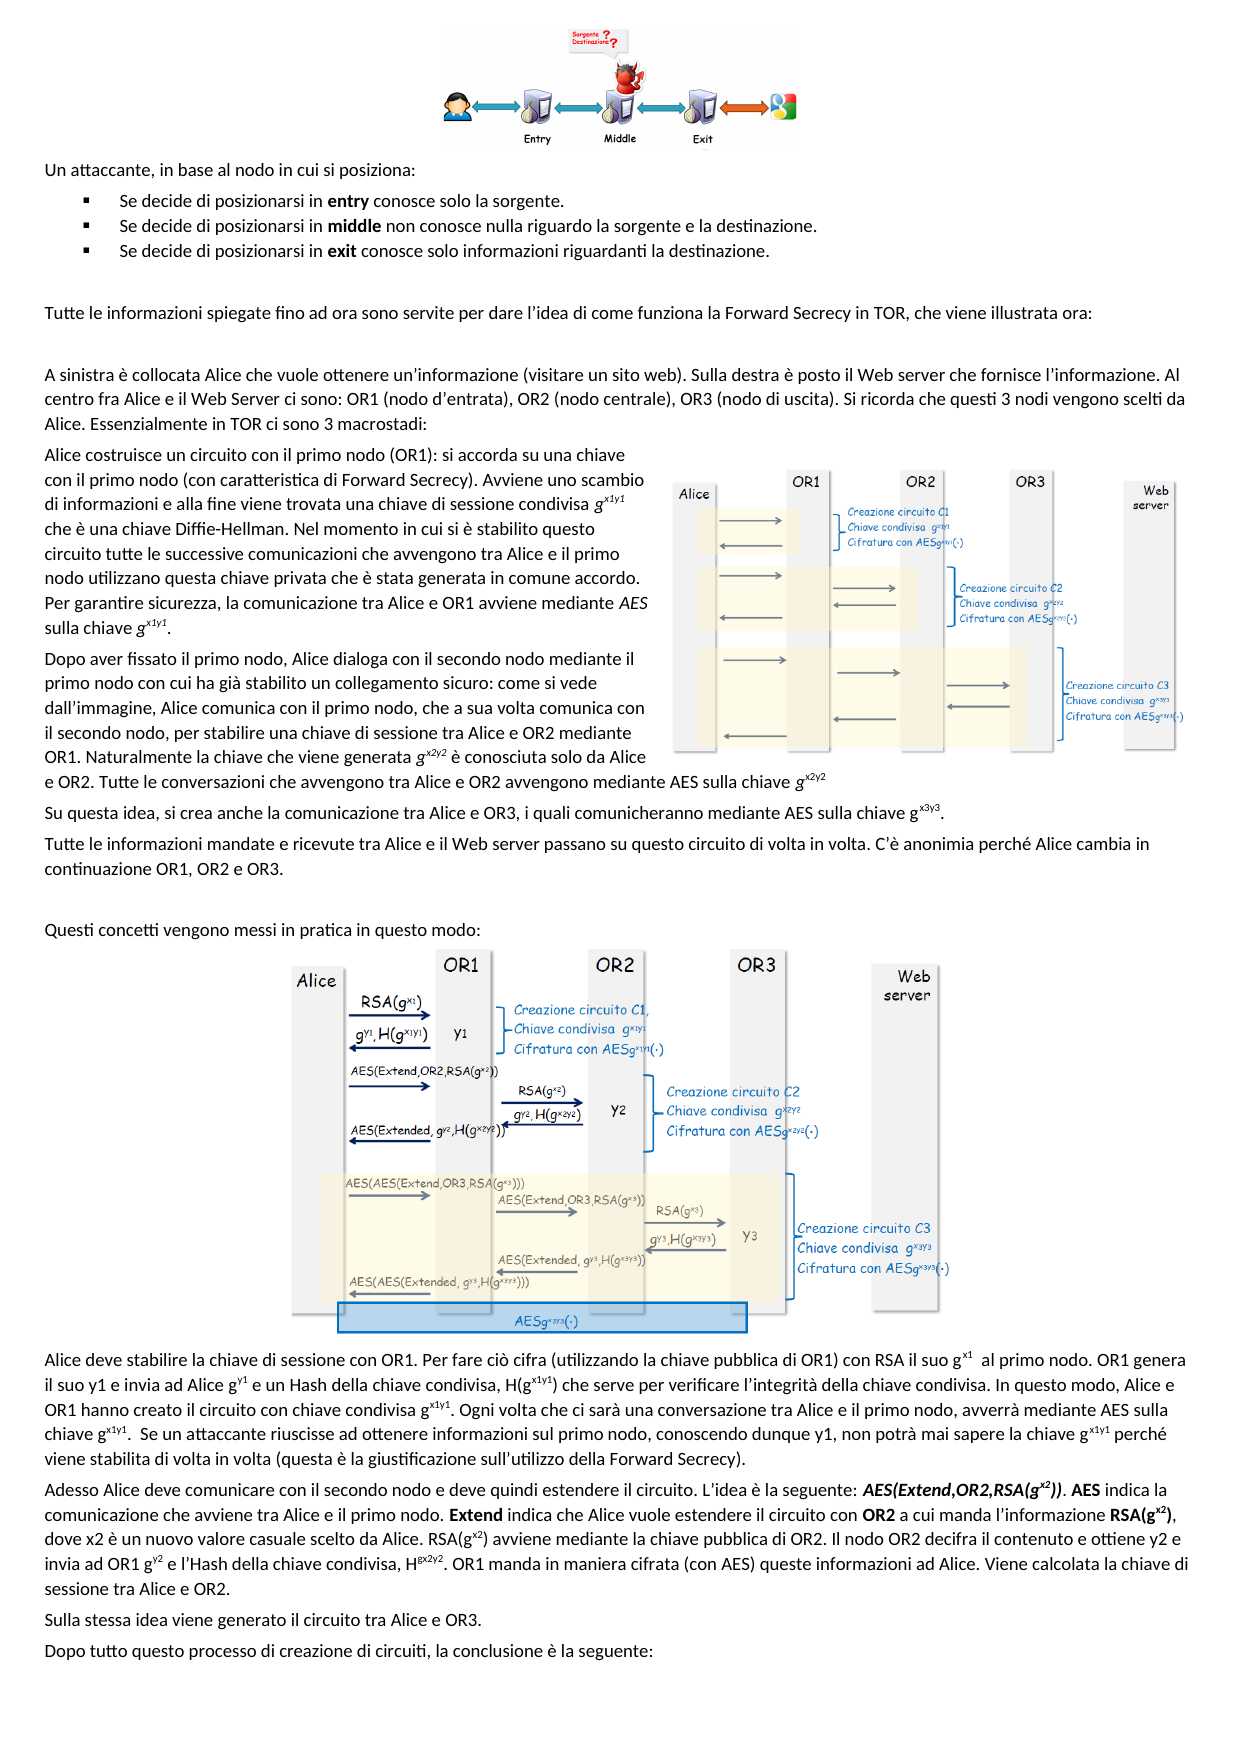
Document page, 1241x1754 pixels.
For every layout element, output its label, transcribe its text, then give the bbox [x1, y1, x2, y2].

text Dopo aver fissato il primo nodo, Alice dialoga con il secondo nodo mediante il primo nodo con cui ha già stabilito un collegamento sicuro: come si vede dall’immagine, Alice comunica con il primo nodo, che a sua volta comunica con il secondo nodo, per stabilire una chiave di sessione tra Alice e OR2 mediante OR1. Naturalmente la chiave che viene generata gx2y2 è conosciuta solo da Alice e OR2. Tutte le conversazioni che avvengono tra Alice e OR2 avvengono mediante AES sulla chiave gx2y2 [44, 647, 1196, 793]
text Sulla stessa idea viene generato il circuito tra Alice e OR3. [44, 1608, 1196, 1631]
text Questi concetti vengono messi in pratica in questo modo: [44, 919, 1196, 942]
picture [291, 949, 949, 1341]
text Dopo tutto questo processo di creazione di circuiti, la conclusione è la seguente: [44, 1639, 1196, 1662]
picture [670, 462, 1184, 756]
text A sinistra è collocata Alice che vuole ottenere un’informazione (visitare un sito web). Sulla destra è posto il Web server che fornisce l’informazione. Al centro fra Alice e il Web Server ci sono: OR1 (nodo d’entrata), OR2 (nodo centrale), OR3 (nodo di uscita). Si ricorda che questi 3 nodi vengono scelti da Alice. Essenzialmente in TOR ci sono 3 macrostadi: [44, 363, 1196, 435]
list Se decide di posizionarsi in entry conosce solo la sorgente. [82, 189, 1196, 212]
text Adesso Alice deve comunicare con il secondo nodo e deve quindi estendere il circuito. L’idea è la seguente: AES(Extend,OR2,RSA(gx2)). AES indica la comunicazione che avviene tra Alice e il primo nodo. Extend indica che Alice vuole estendere il circuito con OR2 a cui manda l’informazione RSA(gx2), dove x2 è un nuovo valore casuale scelto da Alice. RSA(gx2) avviene mediante la chiave pubblica di OR2. Il nodo OR2 decifra il contenuto e ottiene y2 e invia ad OR1 gy2 e l’Hash della chiave condivisa, Hgx2y2. OR1 manda in maniera cifrata (con AES) queste informazioni ad Alice. Viene calcolata la chiave di sessione tra Alice e OR2. [44, 1478, 1196, 1600]
text Tutte le informazioni mandate e ricevute tra Alice e il Web server passano su questo circuito di volta in volta. C’è anonimia perché Alice cambia in continuazione OR1, OR2 e OR3. [44, 832, 1196, 880]
list Se decide di posizionarsi in exit conosce solo informazioni riguardanti la destinazione. [82, 239, 1196, 262]
list Se decide di posizionarsi in middle non conosce nulla riguardo la sorgente e la destinazione. [82, 214, 1196, 237]
text Un attaccante, in base al nodo in cui si posiziona: [44, 159, 1196, 182]
text Alice deve stabilire la chiave di sessione con OR1. Per fare ciò cifra (utilizzando la chiave pubblica di OR1) con RSA il suo gx1 al primo nodo. OR1 genera il suo y1 e invia ad Alice gy1 e un Hash della chiave condivisa, H(gx1y1) che serve per verificare l’integrità della chiave condivisa. In questo modo, Alice e OR1 hanno creato il circuito con chiave condivisa gx1y1. Ogni volta che ci sarà una conversazione tra Alice e il primo nodo, avverrà mediante AES sulla chiave gx1y1. Se un attaccante riuscisse ad ottenere informazioni sul primo nodo, conoscendo dunque y1, non potrà mai sapere la chiave gx1y1 perché viene stabilita di volta in volta (questa è la giustificazione sull’utilizzo della Forward Secrecy). [44, 1348, 1196, 1470]
picture [443, 29, 797, 151]
text Tutte le informazioni spiegate fino ad ora sono servite per dare l’idea di come funziona la Forward Secrecy in TOR, che viene illustrata ora: [44, 301, 1196, 324]
text Alice costruisce un circuito con il primo nodo (OR1): si accorda su una chiave con il primo nodo (con caratteristica di Forward Secrecy). Avviene uno scambio di informazioni e alla fine viene trovata una chiave di sessione condivisa gx1y1 che è una chiave Diffie-Hellman. Nel momento in cui si è stabilito questo circuito tutte le successive comunicazioni che avvengono tra Alice e il primo nodo utilizzano questa chiave privata che è stata generata in comune accordo. Per garantire sicurezza, la comunicazione tra Alice e OR1 avviene mediante AES sulla chiave gx1y1. [44, 443, 1196, 639]
text Su questa idea, si crea anche la comunicazione tra Alice e OR3, i quali comunicheranno mediante AES sulla chiave gx3y3. [44, 801, 1196, 824]
